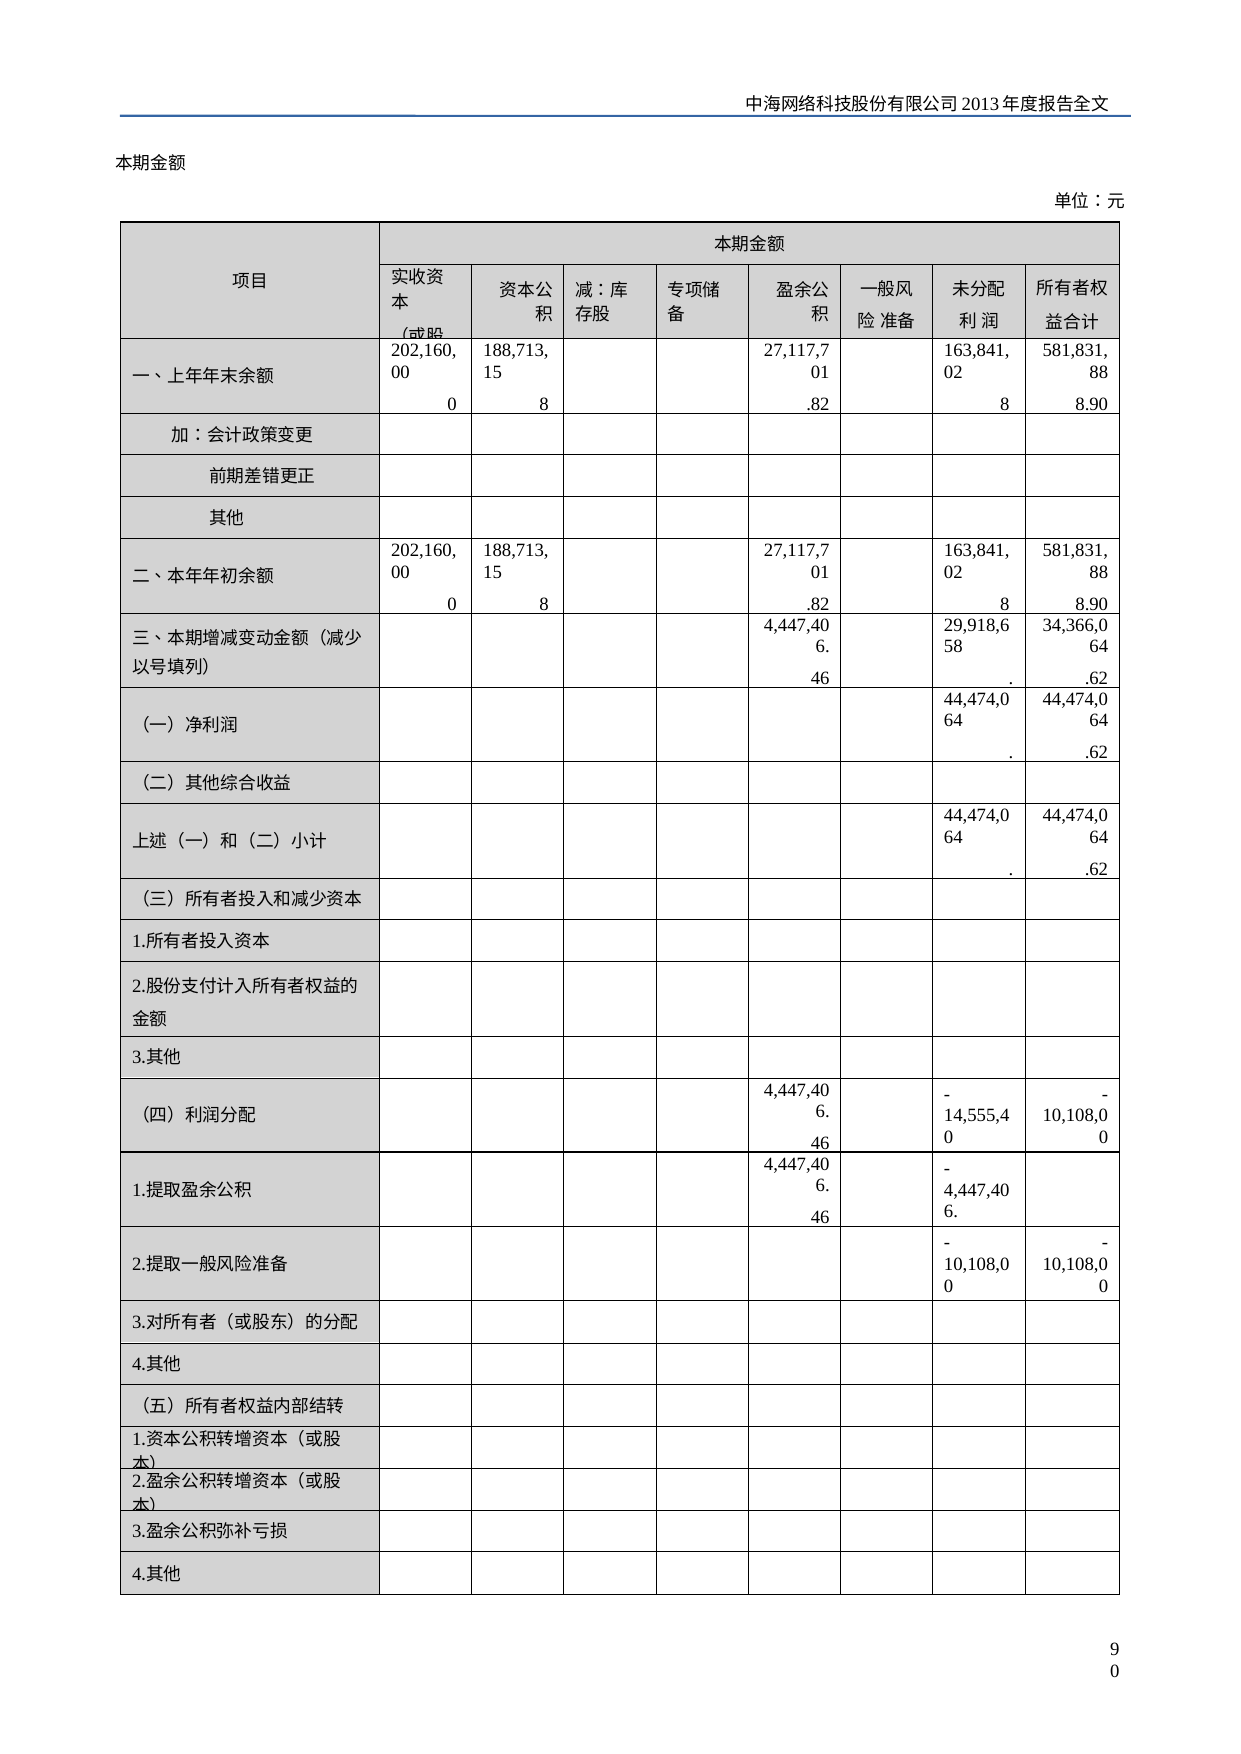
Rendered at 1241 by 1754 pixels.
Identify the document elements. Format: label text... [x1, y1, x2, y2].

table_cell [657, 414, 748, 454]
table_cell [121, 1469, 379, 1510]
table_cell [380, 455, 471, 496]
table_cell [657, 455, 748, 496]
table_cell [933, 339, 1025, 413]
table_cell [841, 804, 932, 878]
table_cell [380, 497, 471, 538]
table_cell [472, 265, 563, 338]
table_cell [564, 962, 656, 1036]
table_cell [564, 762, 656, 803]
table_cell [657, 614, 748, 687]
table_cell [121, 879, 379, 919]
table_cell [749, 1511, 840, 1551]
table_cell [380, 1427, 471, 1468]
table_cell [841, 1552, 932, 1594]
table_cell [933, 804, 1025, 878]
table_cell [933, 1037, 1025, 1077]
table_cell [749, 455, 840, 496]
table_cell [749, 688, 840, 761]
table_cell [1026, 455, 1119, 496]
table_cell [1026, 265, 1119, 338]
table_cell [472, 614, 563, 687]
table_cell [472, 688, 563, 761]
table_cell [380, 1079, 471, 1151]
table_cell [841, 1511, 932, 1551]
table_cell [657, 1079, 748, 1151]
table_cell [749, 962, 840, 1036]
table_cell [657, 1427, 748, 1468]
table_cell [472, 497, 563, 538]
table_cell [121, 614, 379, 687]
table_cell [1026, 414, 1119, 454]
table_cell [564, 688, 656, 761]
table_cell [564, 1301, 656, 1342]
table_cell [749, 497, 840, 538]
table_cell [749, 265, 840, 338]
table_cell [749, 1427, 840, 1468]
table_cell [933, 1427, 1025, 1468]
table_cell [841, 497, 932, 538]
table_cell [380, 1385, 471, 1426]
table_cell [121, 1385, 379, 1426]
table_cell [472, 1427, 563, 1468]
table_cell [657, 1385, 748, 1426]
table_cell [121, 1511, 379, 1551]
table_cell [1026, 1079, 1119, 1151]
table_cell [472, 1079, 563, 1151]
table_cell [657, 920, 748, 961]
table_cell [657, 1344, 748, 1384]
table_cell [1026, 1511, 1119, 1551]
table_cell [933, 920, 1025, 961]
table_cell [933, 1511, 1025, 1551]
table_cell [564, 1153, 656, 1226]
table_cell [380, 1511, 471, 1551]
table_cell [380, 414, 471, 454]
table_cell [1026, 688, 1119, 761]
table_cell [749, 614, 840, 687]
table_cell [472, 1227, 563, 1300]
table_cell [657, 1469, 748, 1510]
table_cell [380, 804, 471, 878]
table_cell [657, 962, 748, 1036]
text 本期金额 [115, 150, 1125, 174]
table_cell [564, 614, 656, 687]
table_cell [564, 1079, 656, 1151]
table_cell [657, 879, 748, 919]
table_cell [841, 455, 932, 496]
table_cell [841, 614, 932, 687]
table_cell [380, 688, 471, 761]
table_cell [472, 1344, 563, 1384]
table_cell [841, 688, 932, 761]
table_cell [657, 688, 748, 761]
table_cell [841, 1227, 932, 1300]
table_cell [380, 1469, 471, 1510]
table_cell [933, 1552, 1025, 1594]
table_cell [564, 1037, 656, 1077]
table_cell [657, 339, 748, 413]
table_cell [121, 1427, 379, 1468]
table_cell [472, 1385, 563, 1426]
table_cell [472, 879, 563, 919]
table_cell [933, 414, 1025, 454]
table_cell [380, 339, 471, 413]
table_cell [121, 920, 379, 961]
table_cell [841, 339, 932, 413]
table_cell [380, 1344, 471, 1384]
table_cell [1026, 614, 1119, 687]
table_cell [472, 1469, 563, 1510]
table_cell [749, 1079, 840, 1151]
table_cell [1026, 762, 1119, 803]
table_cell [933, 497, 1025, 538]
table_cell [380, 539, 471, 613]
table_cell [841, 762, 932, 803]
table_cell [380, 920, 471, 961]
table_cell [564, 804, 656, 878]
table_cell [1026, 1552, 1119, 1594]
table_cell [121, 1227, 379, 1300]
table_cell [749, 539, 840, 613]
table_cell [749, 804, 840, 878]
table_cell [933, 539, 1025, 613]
text 单位：元 [115, 189, 1125, 213]
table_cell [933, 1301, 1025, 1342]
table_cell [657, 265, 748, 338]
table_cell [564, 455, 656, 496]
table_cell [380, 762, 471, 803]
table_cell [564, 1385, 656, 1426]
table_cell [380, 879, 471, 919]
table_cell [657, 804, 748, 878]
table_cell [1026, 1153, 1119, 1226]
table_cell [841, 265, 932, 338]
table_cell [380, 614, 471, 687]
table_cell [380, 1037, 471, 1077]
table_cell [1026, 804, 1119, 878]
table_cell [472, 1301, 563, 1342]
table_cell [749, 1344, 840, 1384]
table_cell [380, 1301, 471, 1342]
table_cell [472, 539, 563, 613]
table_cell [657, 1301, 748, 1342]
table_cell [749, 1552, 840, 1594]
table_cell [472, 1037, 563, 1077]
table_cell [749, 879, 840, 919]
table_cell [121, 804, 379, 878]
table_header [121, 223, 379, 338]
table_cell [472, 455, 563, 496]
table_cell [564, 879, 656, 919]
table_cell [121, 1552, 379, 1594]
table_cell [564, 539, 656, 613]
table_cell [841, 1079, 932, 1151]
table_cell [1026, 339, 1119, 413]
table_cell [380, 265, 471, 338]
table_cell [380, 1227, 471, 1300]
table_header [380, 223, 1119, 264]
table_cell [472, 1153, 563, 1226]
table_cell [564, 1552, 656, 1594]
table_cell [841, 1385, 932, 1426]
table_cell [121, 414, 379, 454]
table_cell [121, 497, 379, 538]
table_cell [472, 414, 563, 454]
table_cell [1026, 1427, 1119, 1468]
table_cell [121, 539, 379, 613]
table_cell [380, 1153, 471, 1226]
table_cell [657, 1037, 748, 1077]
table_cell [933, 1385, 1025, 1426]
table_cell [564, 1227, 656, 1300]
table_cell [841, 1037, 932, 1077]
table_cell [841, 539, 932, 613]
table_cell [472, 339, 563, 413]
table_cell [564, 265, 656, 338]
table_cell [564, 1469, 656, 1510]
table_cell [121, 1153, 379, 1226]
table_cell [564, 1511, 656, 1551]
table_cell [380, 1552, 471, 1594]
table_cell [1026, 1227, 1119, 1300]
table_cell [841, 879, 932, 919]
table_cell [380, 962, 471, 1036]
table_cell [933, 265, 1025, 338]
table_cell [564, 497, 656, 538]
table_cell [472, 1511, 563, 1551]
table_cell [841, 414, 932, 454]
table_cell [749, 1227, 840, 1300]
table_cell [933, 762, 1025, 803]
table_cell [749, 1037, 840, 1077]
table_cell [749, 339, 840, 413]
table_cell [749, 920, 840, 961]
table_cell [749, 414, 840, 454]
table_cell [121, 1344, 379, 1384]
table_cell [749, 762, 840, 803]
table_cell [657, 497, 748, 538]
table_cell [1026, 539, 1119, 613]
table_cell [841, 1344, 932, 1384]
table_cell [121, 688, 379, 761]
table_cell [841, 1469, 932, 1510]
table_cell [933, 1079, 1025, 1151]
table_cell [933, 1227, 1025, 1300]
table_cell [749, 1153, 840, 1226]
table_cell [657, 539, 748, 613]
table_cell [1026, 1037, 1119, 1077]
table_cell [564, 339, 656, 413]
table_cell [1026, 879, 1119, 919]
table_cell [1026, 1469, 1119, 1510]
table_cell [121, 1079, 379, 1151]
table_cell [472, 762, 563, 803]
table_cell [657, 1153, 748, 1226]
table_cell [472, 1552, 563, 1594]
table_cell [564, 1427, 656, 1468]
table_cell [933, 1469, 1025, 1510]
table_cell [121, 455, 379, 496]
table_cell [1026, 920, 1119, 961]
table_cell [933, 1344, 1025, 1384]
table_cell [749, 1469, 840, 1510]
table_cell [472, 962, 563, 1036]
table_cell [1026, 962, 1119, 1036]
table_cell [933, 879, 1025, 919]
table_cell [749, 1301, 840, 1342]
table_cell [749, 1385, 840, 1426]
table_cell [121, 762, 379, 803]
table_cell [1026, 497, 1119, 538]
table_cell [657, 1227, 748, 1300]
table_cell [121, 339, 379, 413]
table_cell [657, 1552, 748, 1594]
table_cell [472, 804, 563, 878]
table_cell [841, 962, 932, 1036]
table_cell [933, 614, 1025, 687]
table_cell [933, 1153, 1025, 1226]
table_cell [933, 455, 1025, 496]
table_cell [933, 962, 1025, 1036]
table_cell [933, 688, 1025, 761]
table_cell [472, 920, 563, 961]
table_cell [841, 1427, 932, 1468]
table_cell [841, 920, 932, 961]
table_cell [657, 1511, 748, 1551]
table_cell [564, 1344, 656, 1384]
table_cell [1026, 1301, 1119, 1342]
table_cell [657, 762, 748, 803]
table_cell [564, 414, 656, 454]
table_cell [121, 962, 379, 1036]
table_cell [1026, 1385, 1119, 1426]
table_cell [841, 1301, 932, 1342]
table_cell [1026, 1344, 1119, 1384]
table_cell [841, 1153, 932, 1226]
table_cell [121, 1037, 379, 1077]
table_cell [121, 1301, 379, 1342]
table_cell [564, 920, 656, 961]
